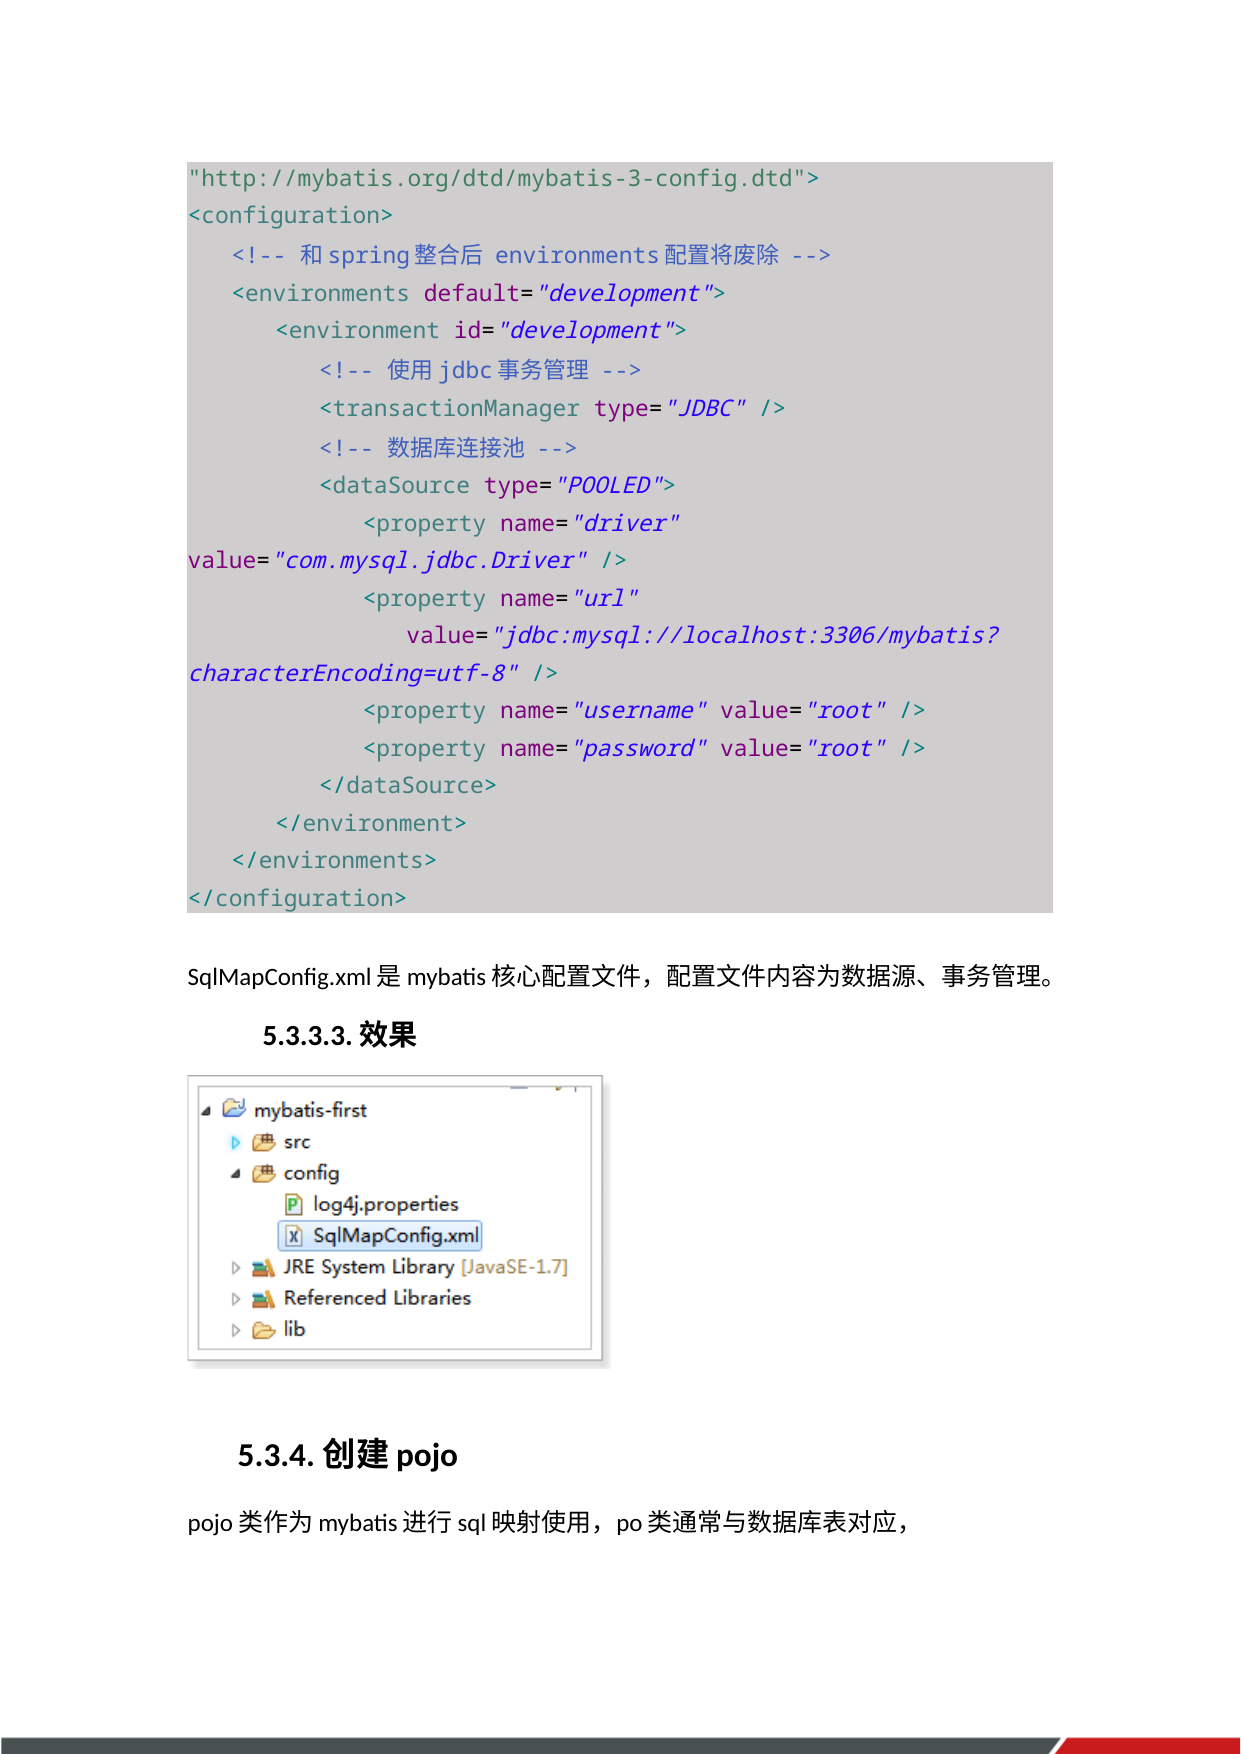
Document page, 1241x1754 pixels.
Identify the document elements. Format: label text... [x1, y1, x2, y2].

text "http://mybatis.org/dtd/mybatis-3-config.dtd"> [187, 162, 1053, 193]
subtitle 创建pojo [237, 1428, 1053, 1476]
text <transactionManager type="JDBC" /> [187, 392, 1053, 423]
text <property name="driver" value="com.mysql.jdbc.Driver" /> [187, 507, 1053, 576]
text <configuration> [187, 199, 1053, 231]
text <dataSource type="POOLED"> [187, 469, 1053, 501]
text <property name="username" value="root" /> [187, 694, 1053, 726]
text SqlMapConfig.xml是mybatis核心配置文件，配置文件内容为数据源、事务管理。 [187, 956, 1053, 992]
picture [187, 1075, 611, 1369]
text <environment id="development"> [187, 314, 1053, 346]
subtitle 效果 [262, 1012, 1053, 1054]
text pojo类作为mybatis进行sql映射使用，po类通常与数据库表对应， [187, 1503, 1053, 1539]
text <!-- 使用jdbc事务管理 --> [187, 352, 1053, 385]
text value="jdbc:mysql://localhost:3306/mybatis?characterEncoding=utf-8" /> [187, 619, 1053, 688]
text <environments default="development"> [187, 277, 1053, 308]
text </configuration> [187, 882, 1053, 913]
text <property name="url" [187, 582, 1053, 613]
text <!-- 数据库连接池 --> [187, 429, 1053, 463]
text </environments> [187, 844, 1053, 876]
text </dataSource> [187, 769, 1053, 801]
text <property name="password" value="root" /> [187, 732, 1053, 763]
text <!-- 和spring整合后 environments配置将废除 --> [187, 237, 1053, 270]
picture [1, 1678, 1241, 1754]
text </environment> [187, 807, 1053, 838]
